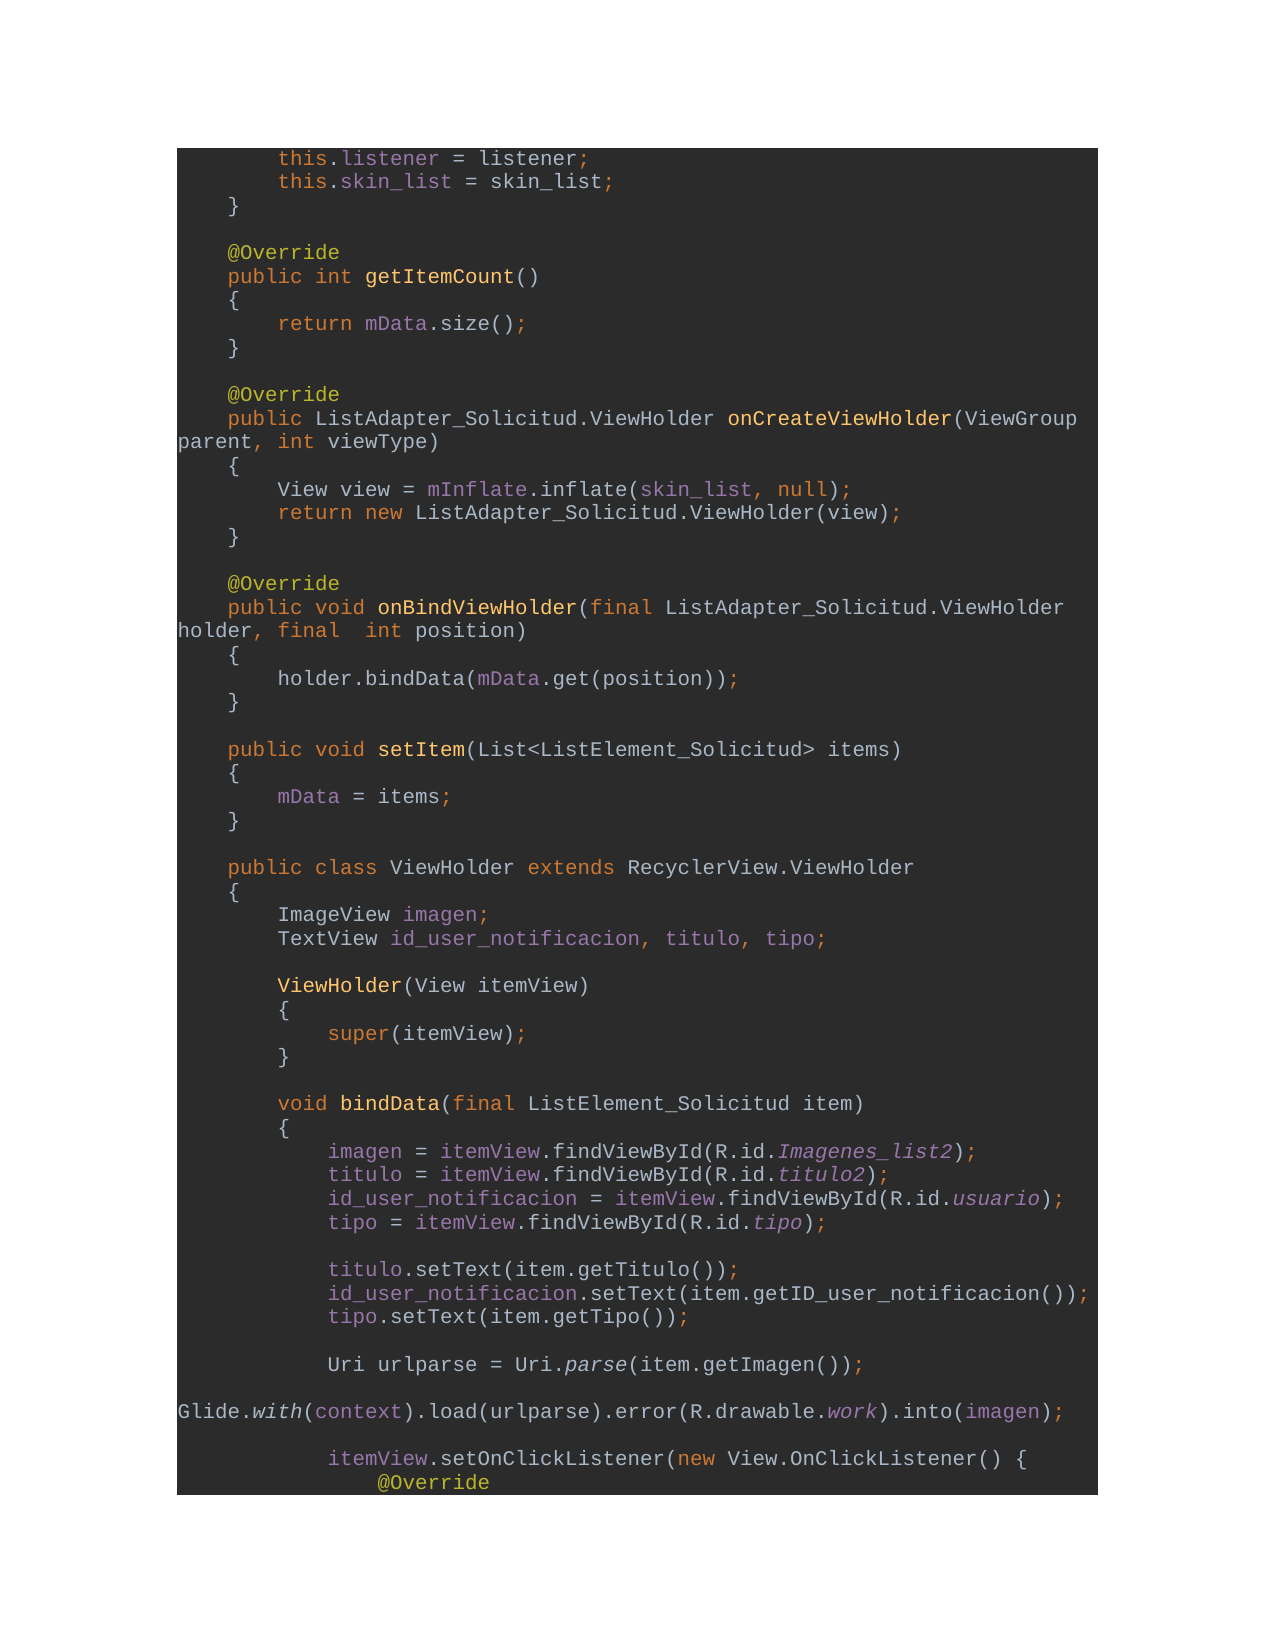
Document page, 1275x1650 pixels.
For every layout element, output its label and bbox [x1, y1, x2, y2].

text [177, 148, 1098, 1495]
